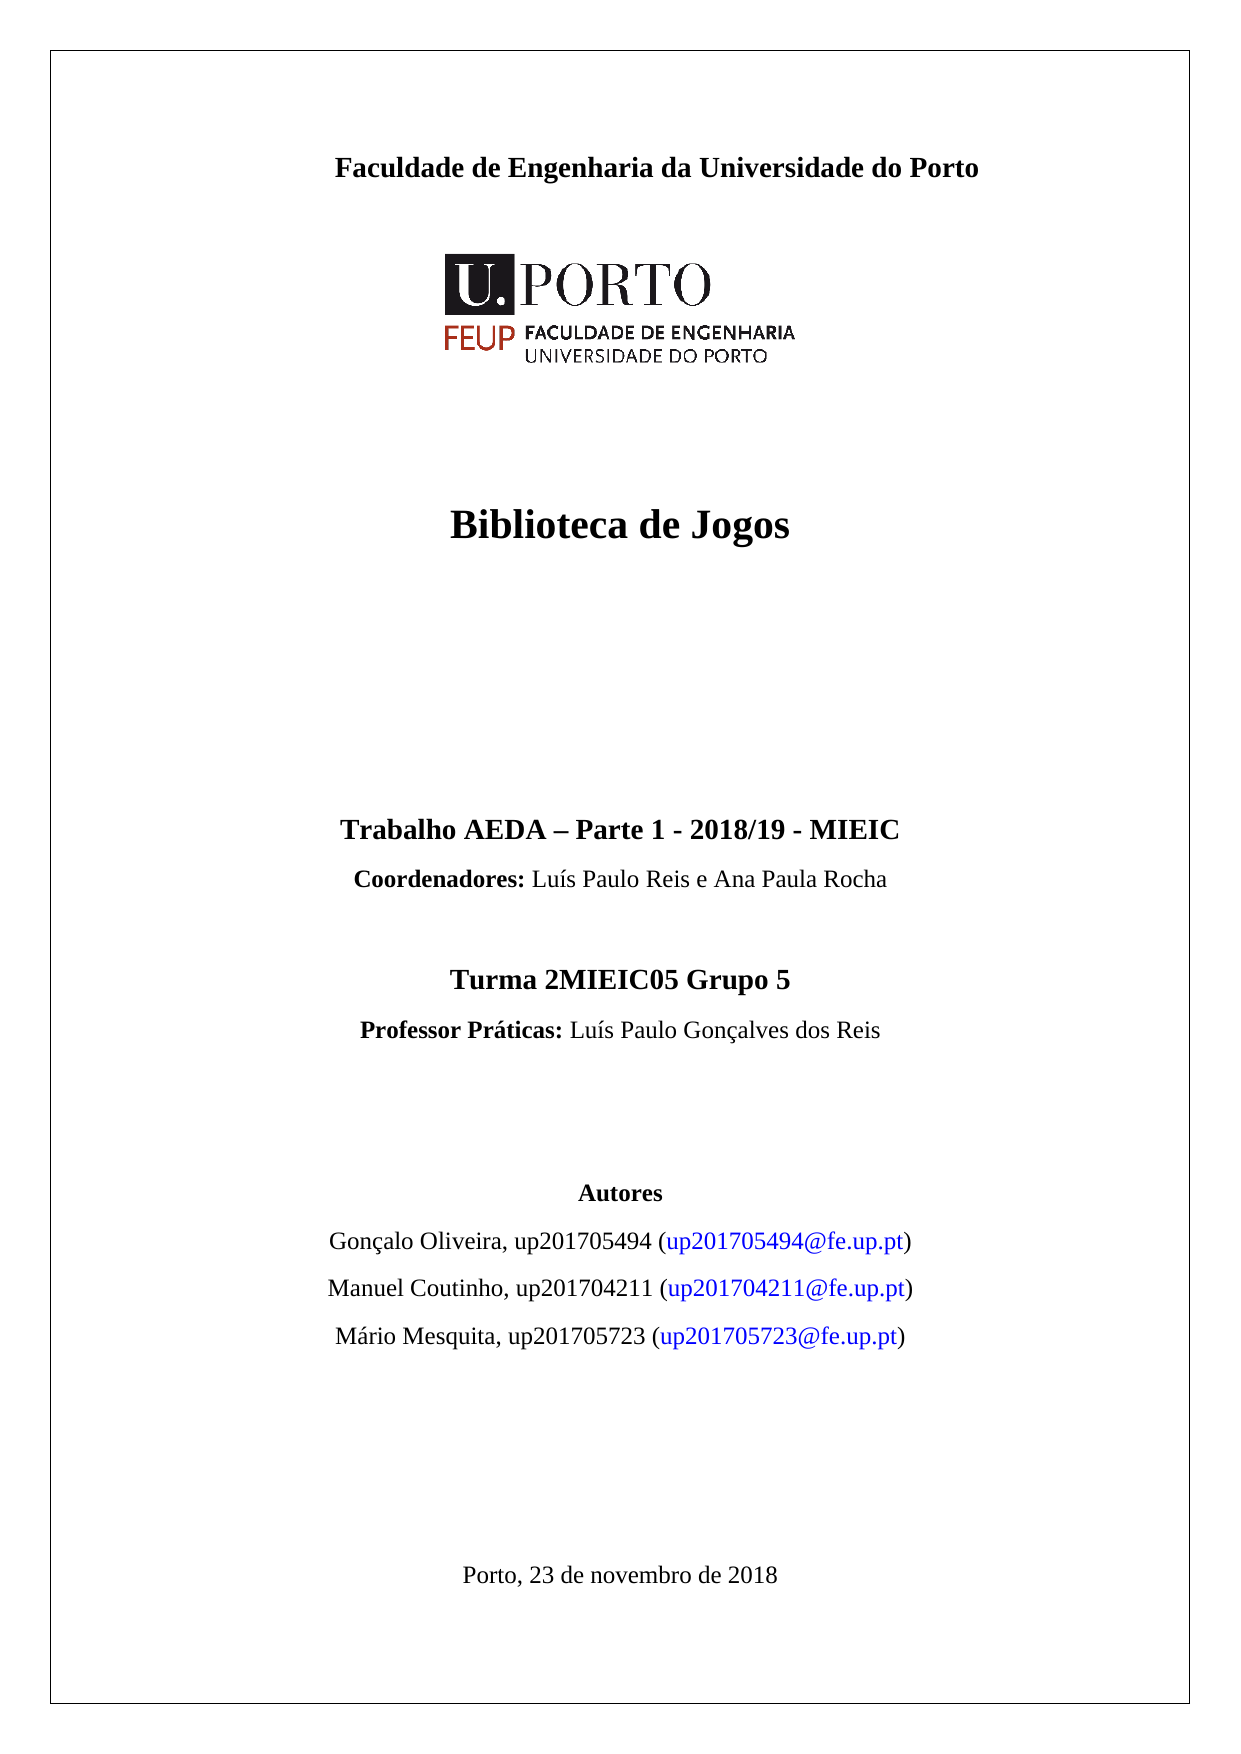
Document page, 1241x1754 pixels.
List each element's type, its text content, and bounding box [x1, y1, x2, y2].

text Turma 2MIEIC05 Grupo 5 [150, 962, 1090, 996]
text Trabalho AEDA – Parte 1 - 2018/19 - MIEIC [150, 812, 1090, 845]
text Porto, 23 de novembro de 2018 [150, 1560, 1090, 1588]
text Faculdade de Engenharia da Universidade do Porto [150, 150, 1090, 183]
text Autores [150, 1178, 1090, 1207]
text Professor Práticas: Luís Paulo Gonçalves dos Reis [150, 1015, 1090, 1044]
text Gonçalo Oliveira, up201705494 (up201705494@fe.up.pt) [150, 1226, 1090, 1254]
text Coordenadores: Luís Paulo Reis e Ana Paula Rocha [150, 864, 1090, 893]
picture [438, 247, 802, 368]
text Manuel Coutinho, up201704211 (up201704211@fe.up.pt) [150, 1273, 1090, 1302]
text Mário Mesquita, up201705723 (up201705723@fe.up.pt) [150, 1321, 1090, 1350]
text Biblioteca de Jogos [150, 500, 1090, 548]
